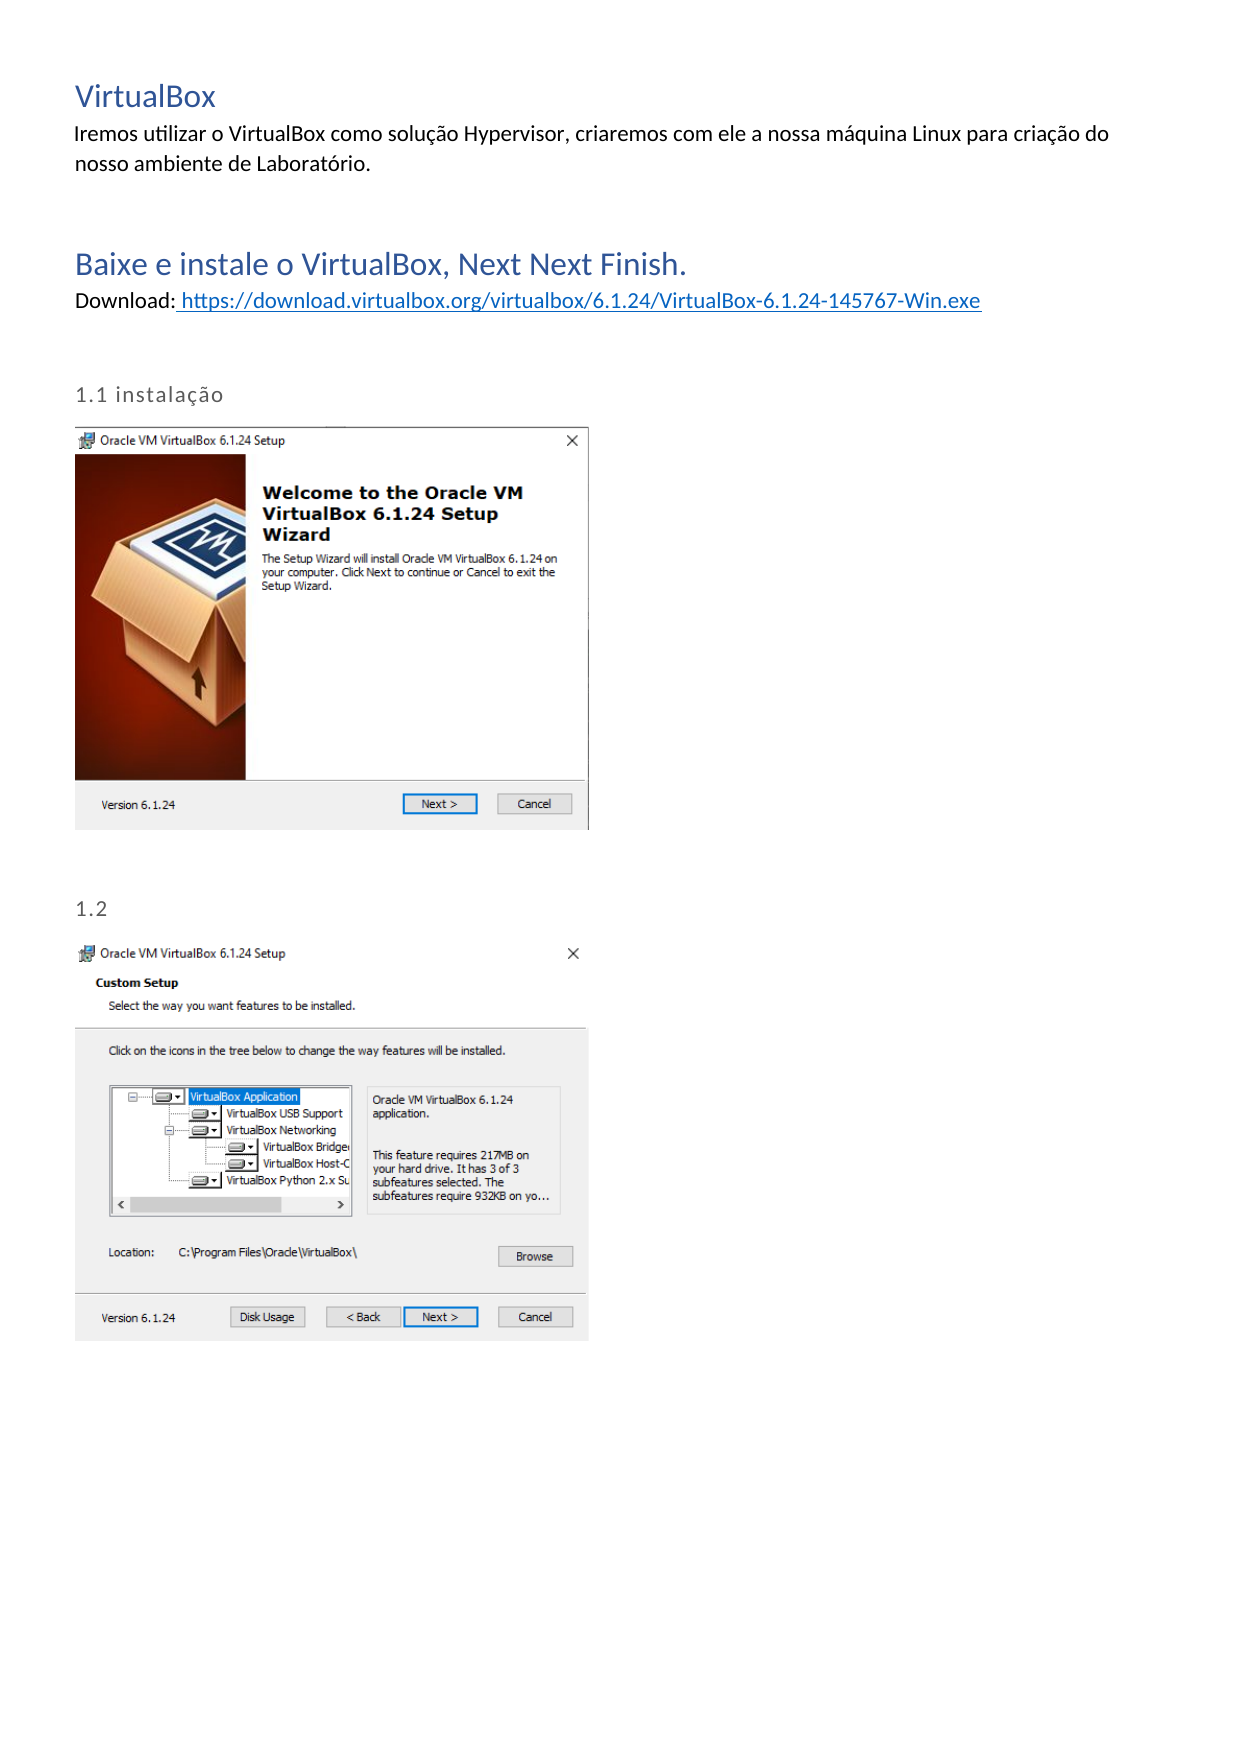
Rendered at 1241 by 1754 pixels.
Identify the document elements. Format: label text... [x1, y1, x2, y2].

text Download: https://download.virtualbox.org/virtualbox/6.1.24/VirtualBox-6.1.24-145767-Win.exe [75, 286, 1165, 314]
subtitle 1.1 instalação [75, 380, 1165, 408]
text Iremos utilizar o VirtualBox como solução Hypervisor, criaremos com ele a nossa máquina Linux para criação do nosso ambiente de Laboratório. [73, 119, 1165, 177]
subtitle VirtualBox [75, 75, 1165, 116]
subtitle 1.2 [75, 894, 1165, 923]
picture [75, 941, 589, 1341]
picture [75, 426, 589, 830]
subtitle Baixe e instale o VirtualBox, Next Next Finish. [75, 242, 1165, 283]
